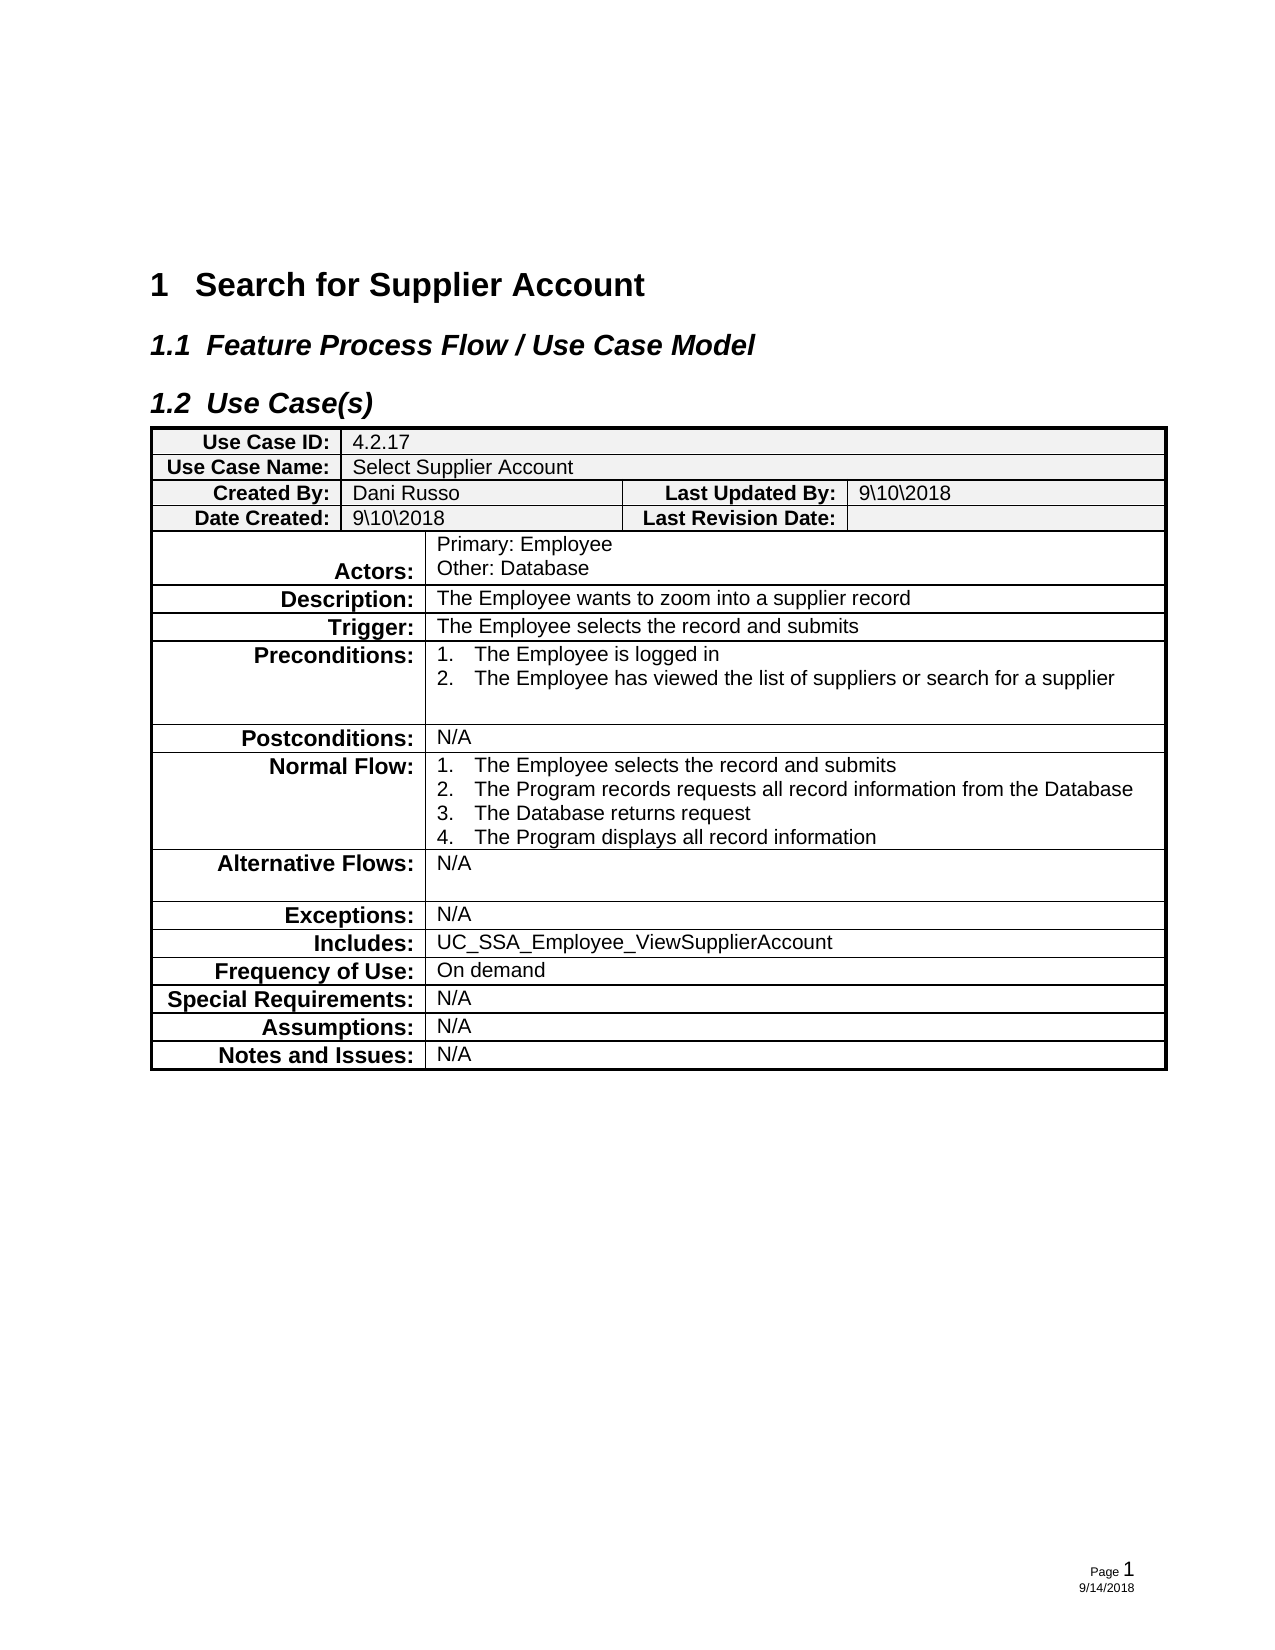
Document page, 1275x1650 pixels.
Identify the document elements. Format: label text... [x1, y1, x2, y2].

table_cell N/A [426, 850, 1164, 901]
table_cell N/A [426, 1014, 1164, 1040]
table_cell On demand [426, 958, 1164, 984]
table_cell Select Supplier Account [342, 455, 1164, 479]
table_cell Last Revision Date: [623, 506, 847, 530]
table_cell Created By: [153, 481, 340, 504]
table_cell N/A [426, 986, 1164, 1012]
table_cell Dani Russo [342, 481, 622, 504]
subtitle Feature Process Flow / Use Case Model [150, 328, 1134, 362]
table_cell Alternative Flows: [153, 850, 425, 901]
table_cell The Employee selects the record and submits The Program records requests all record information from the Database The Database returns request The Program displays all record information [426, 753, 1164, 849]
table_cell UC_SSA_Employee_ViewSupplierAccount [426, 930, 1164, 956]
table_cell Date Created: [153, 506, 340, 530]
table_cell Frequency of Use: [153, 958, 425, 984]
table_cell 9\10\2018 [342, 506, 622, 530]
table_cell Assumptions: [153, 1014, 425, 1040]
table_cell Postconditions: [153, 725, 425, 751]
table_cell The Employee wants to zoom into a supplier record [426, 586, 1164, 612]
table_cell Special Requirements: [153, 986, 425, 1012]
table_header Use Case ID: [153, 430, 340, 453]
table_cell N/A [426, 725, 1164, 751]
table_cell 9\10\2018 [848, 481, 1164, 504]
table_cell The Employee selects the record and submits [426, 614, 1164, 640]
table_cell Description: [153, 586, 425, 612]
table_cell N/A [426, 902, 1164, 928]
table_cell N/A [426, 1042, 1164, 1068]
table_cell Notes and Issues: [153, 1042, 425, 1068]
table_cell Actors: [153, 532, 425, 584]
subtitle Use Case(s) [150, 387, 1134, 420]
table_cell Use Case Name: [153, 455, 340, 479]
table_cell Last Updated By: [623, 481, 847, 504]
table_cell [848, 506, 1164, 530]
table_cell Preconditions: [153, 642, 425, 723]
subtitle Search for Supplier Account [150, 264, 1134, 303]
table_cell Exceptions: [153, 902, 425, 928]
table_cell Trigger: [153, 614, 425, 640]
table_header 4.2.17 [342, 430, 1164, 453]
table_cell Includes: [153, 930, 425, 956]
table_cell Primary: Employee Other: Database [426, 532, 1164, 584]
table_cell The Employee is logged in The Employee has viewed the list of suppliers or search for a supplier [426, 642, 1164, 723]
table_cell Normal Flow: [153, 753, 425, 849]
